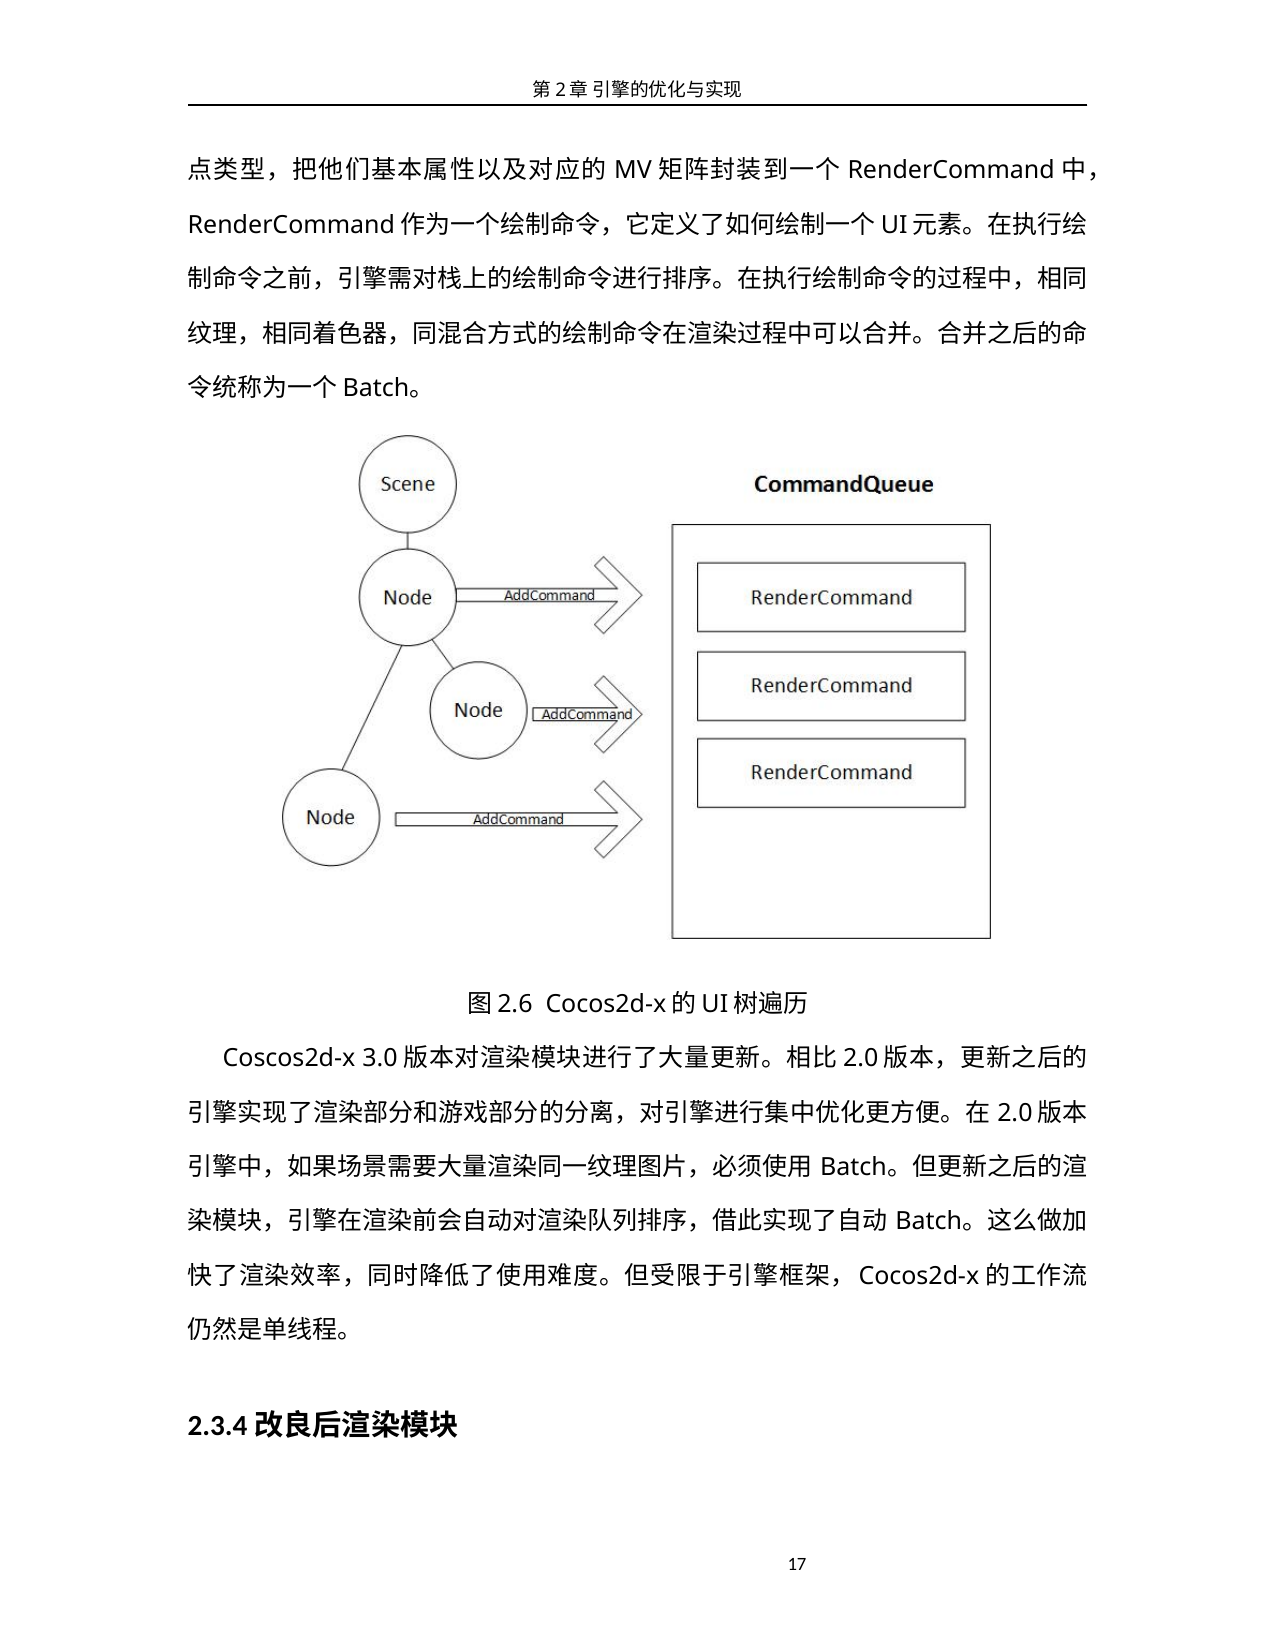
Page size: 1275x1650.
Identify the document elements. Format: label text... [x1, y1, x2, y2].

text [187, 150, 1087, 404]
text 2.3.4 改良后渲染模块 [187, 1401, 1087, 1444]
text Coscos2d-x 3.0版本对渲染模块进行了大量更新。相比2.0版本，更新之后的引擎实现了渲染部分和游戏部分的分离，对引擎进行集中优化更方便。在2.0版本引擎中，如果场景需要大量渲染同一纹理图片，必须使用Batch。但更新之后的渲染模块，引擎在渲染前会自动对渲染队列排序，借此实现了自动Batch。这么做加快了渲染效率，同时降低了使用难度。但受限于引擎框架，Cocos2d-x的工作流仍然是单线程。 [187, 1038, 1087, 1346]
text 图2.6 Cocos2d-x的UI树遍历 [187, 983, 1087, 1019]
picture [281, 434, 992, 940]
